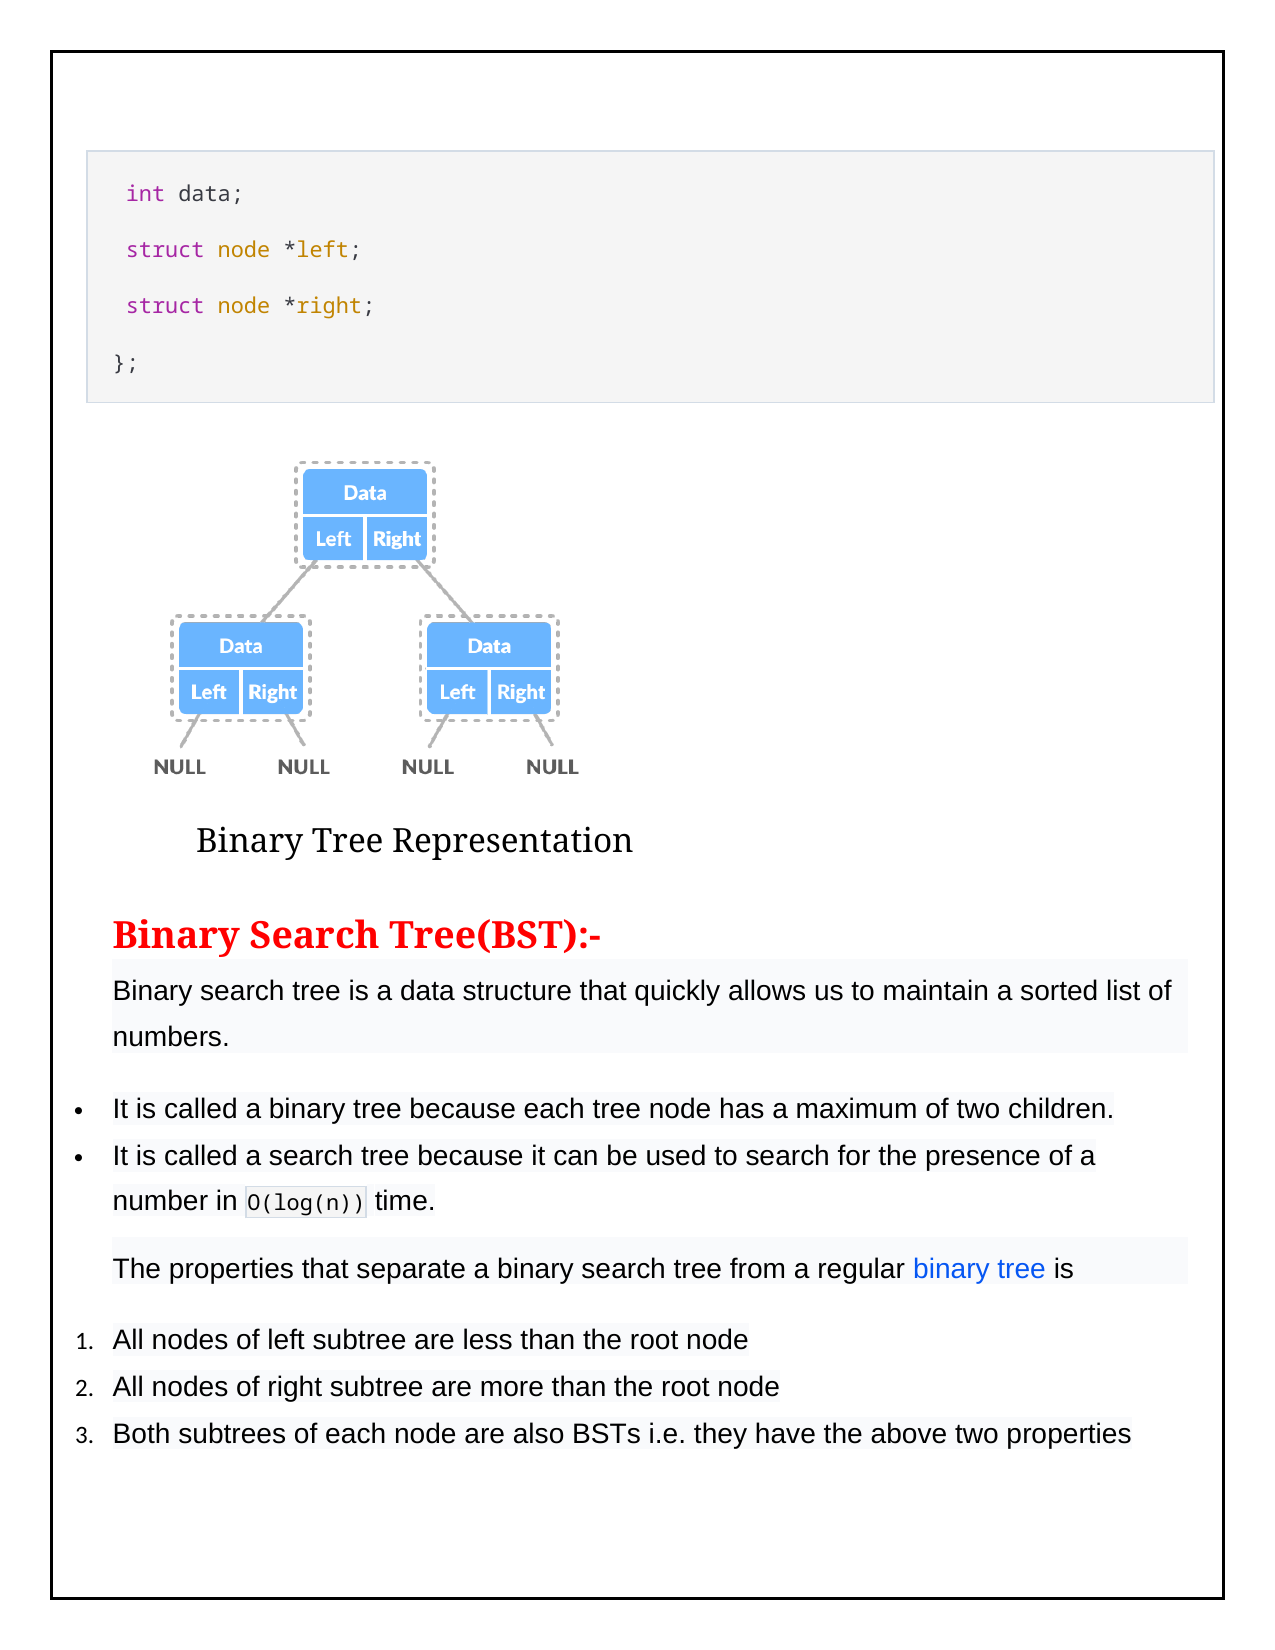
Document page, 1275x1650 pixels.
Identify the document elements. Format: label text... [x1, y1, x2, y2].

text Binary search tree is a data structure that quickly allows us to maintain a sorted list of numbers. [112, 959, 1188, 1053]
text struct node *right; [88, 262, 1213, 319]
list All nodes of right subtree are more than the root node [75, 1356, 1188, 1403]
list It is called a binary tree because each tree node has a maximum of two children. [75, 1078, 1188, 1125]
text Binary Search Tree(BST):- [112, 908, 1188, 959]
list It is called a search tree because it can be used to search for the presence of a number in O(log(n)) time. [75, 1125, 1188, 1218]
picture [112, 428, 619, 818]
text }; [88, 319, 1213, 402]
text struct node *left; [88, 206, 1213, 262]
text int data; [88, 152, 1213, 206]
text The properties that separate a binary search tree from a regular binary tree is [112, 1237, 1188, 1284]
text Binary Tree Representation [112, 817, 1188, 863]
list Both subtrees of each node are also BSTs i.e. they have the above two properties [75, 1403, 1188, 1450]
list All nodes of left subtree are less than the root node [75, 1309, 1188, 1356]
